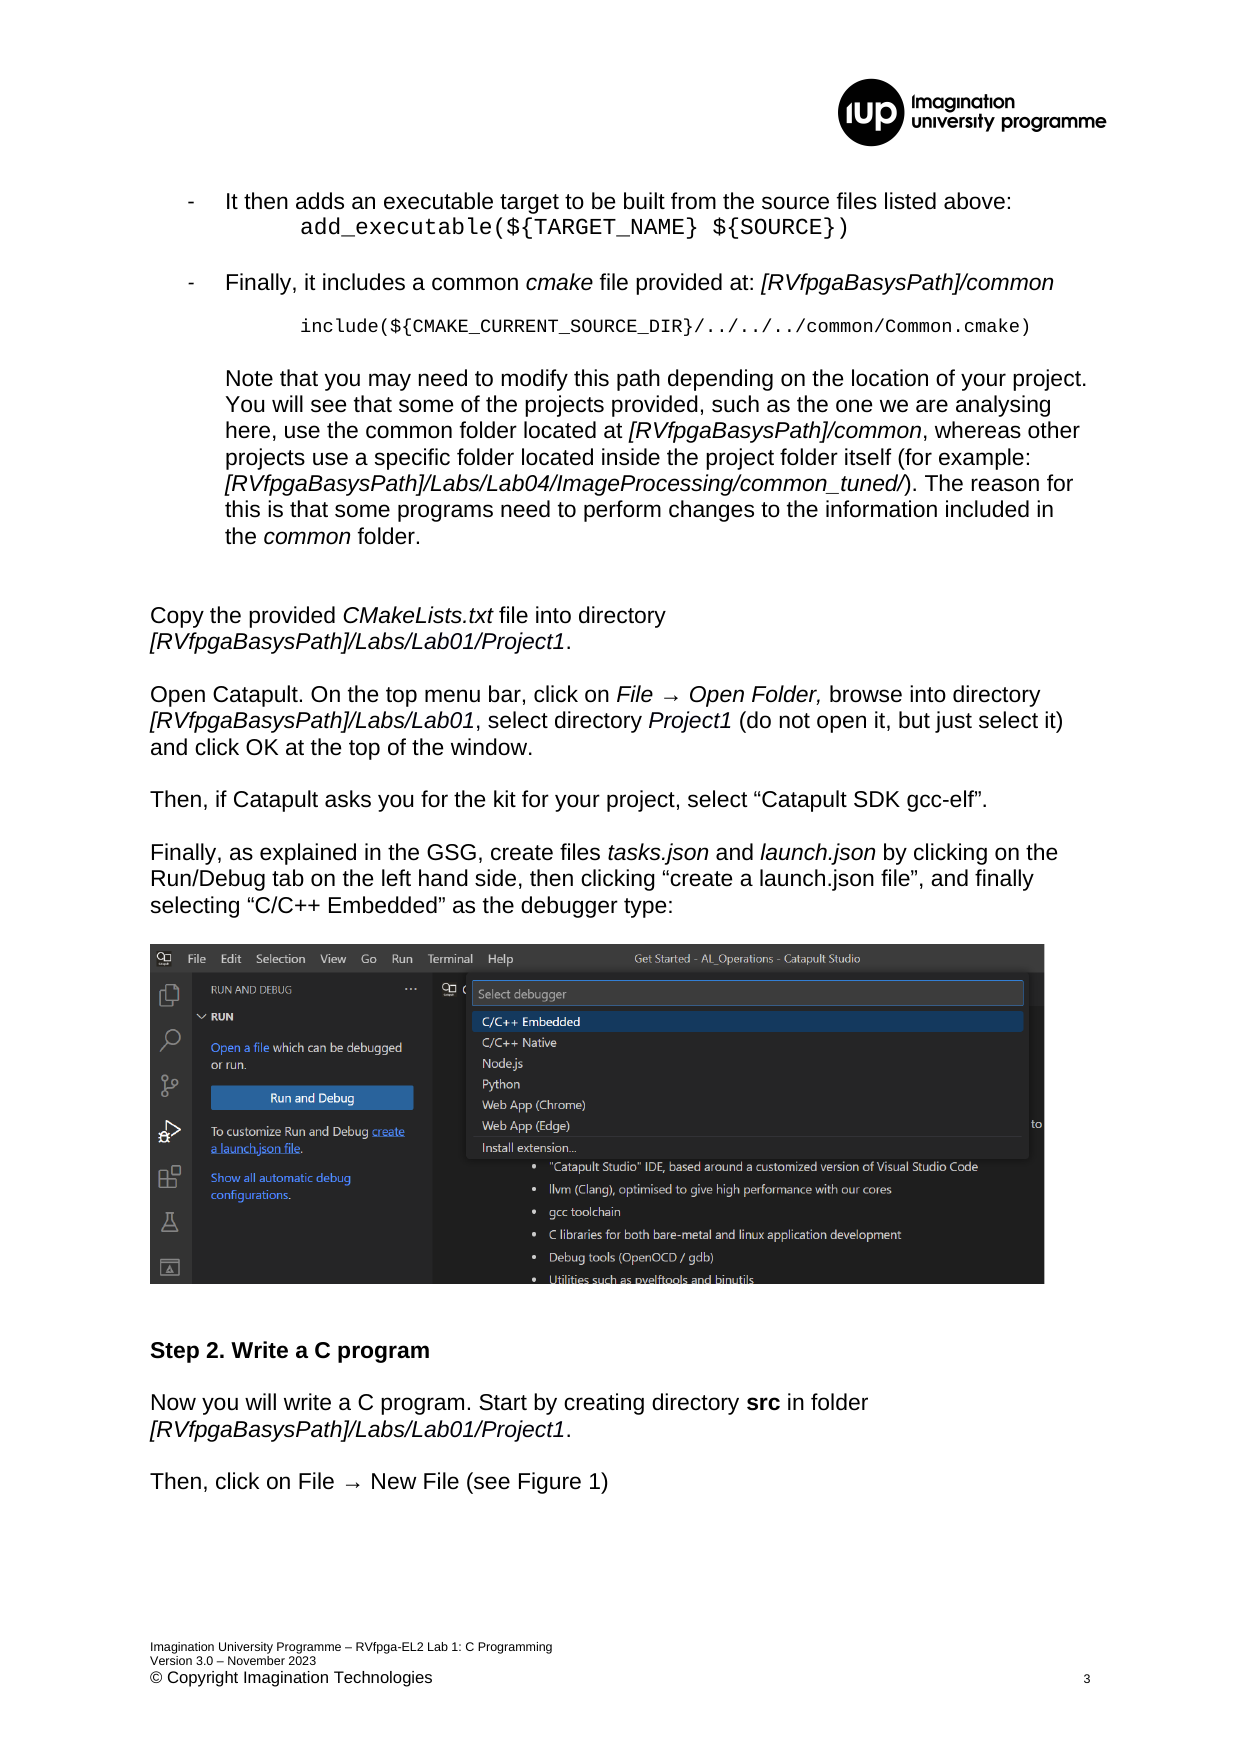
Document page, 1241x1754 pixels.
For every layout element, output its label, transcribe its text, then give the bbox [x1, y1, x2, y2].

list Finally, it includes a common cmake file provided at: [RVfpgaBasysPath]/common [187, 268, 1090, 296]
text Then, if Catapult asks you for the kit for your project, select “Catapult SDK gcc-elf”. [150, 786, 1090, 813]
picture [837, 77, 1108, 148]
text Open Catapult. On the top menu bar, click on File → Open Folder, browse into directory [RVfpgaBasysPath]/Labs/Lab01, select directory Project1 (do not open it, but just select it) and click OK at the top of the window. [150, 681, 1090, 760]
text add_executable(${TARGET_NAME} ${SOURCE}) [225, 216, 1090, 241]
text Step 2. Write a C program [150, 1337, 1090, 1363]
list It then adds an executable target to be built from the source files listed above: [187, 187, 1090, 216]
text include(${CMAKE_CURRENT_SOURCE_DIR}/../../../common/Common.cmake) [300, 317, 1090, 338]
picture [150, 944, 1045, 1284]
text Finally, as explained in the GSG, create files tasks.json and launch.json by clicking on the Run/Debug tab on the left hand side, then clicking “create a launch.json file”, and finally selecting “C/C++ Embedded” as the debugger type: [150, 839, 1090, 918]
text Now you will write a C program. Start by creating directory src in folder [RVfpgaBasysPath]/Labs/Lab01/Project1. [150, 1389, 1090, 1442]
text Then, click on File → New File (see Figure 1) [150, 1468, 1090, 1495]
text Note that you may need to modify this path depending on the location of your project. You will see that some of the projects provided, such as the one we are analysing here, use the common folder located at [RVfpgaBasysPath]/common, whereas other projects use a specific folder located inside the project folder itself (for example: [RVfpgaBasysPath]/Labs/Lab04/ImageProcessing/common_tuned/). The reason for this is that some programs need to perform changes to the information included in the common folder. [225, 365, 1090, 549]
text Copy the provided CMakeLists.txt file into directory [RVfpgaBasysPath]/Labs/Lab01/Project1. [150, 602, 1090, 654]
